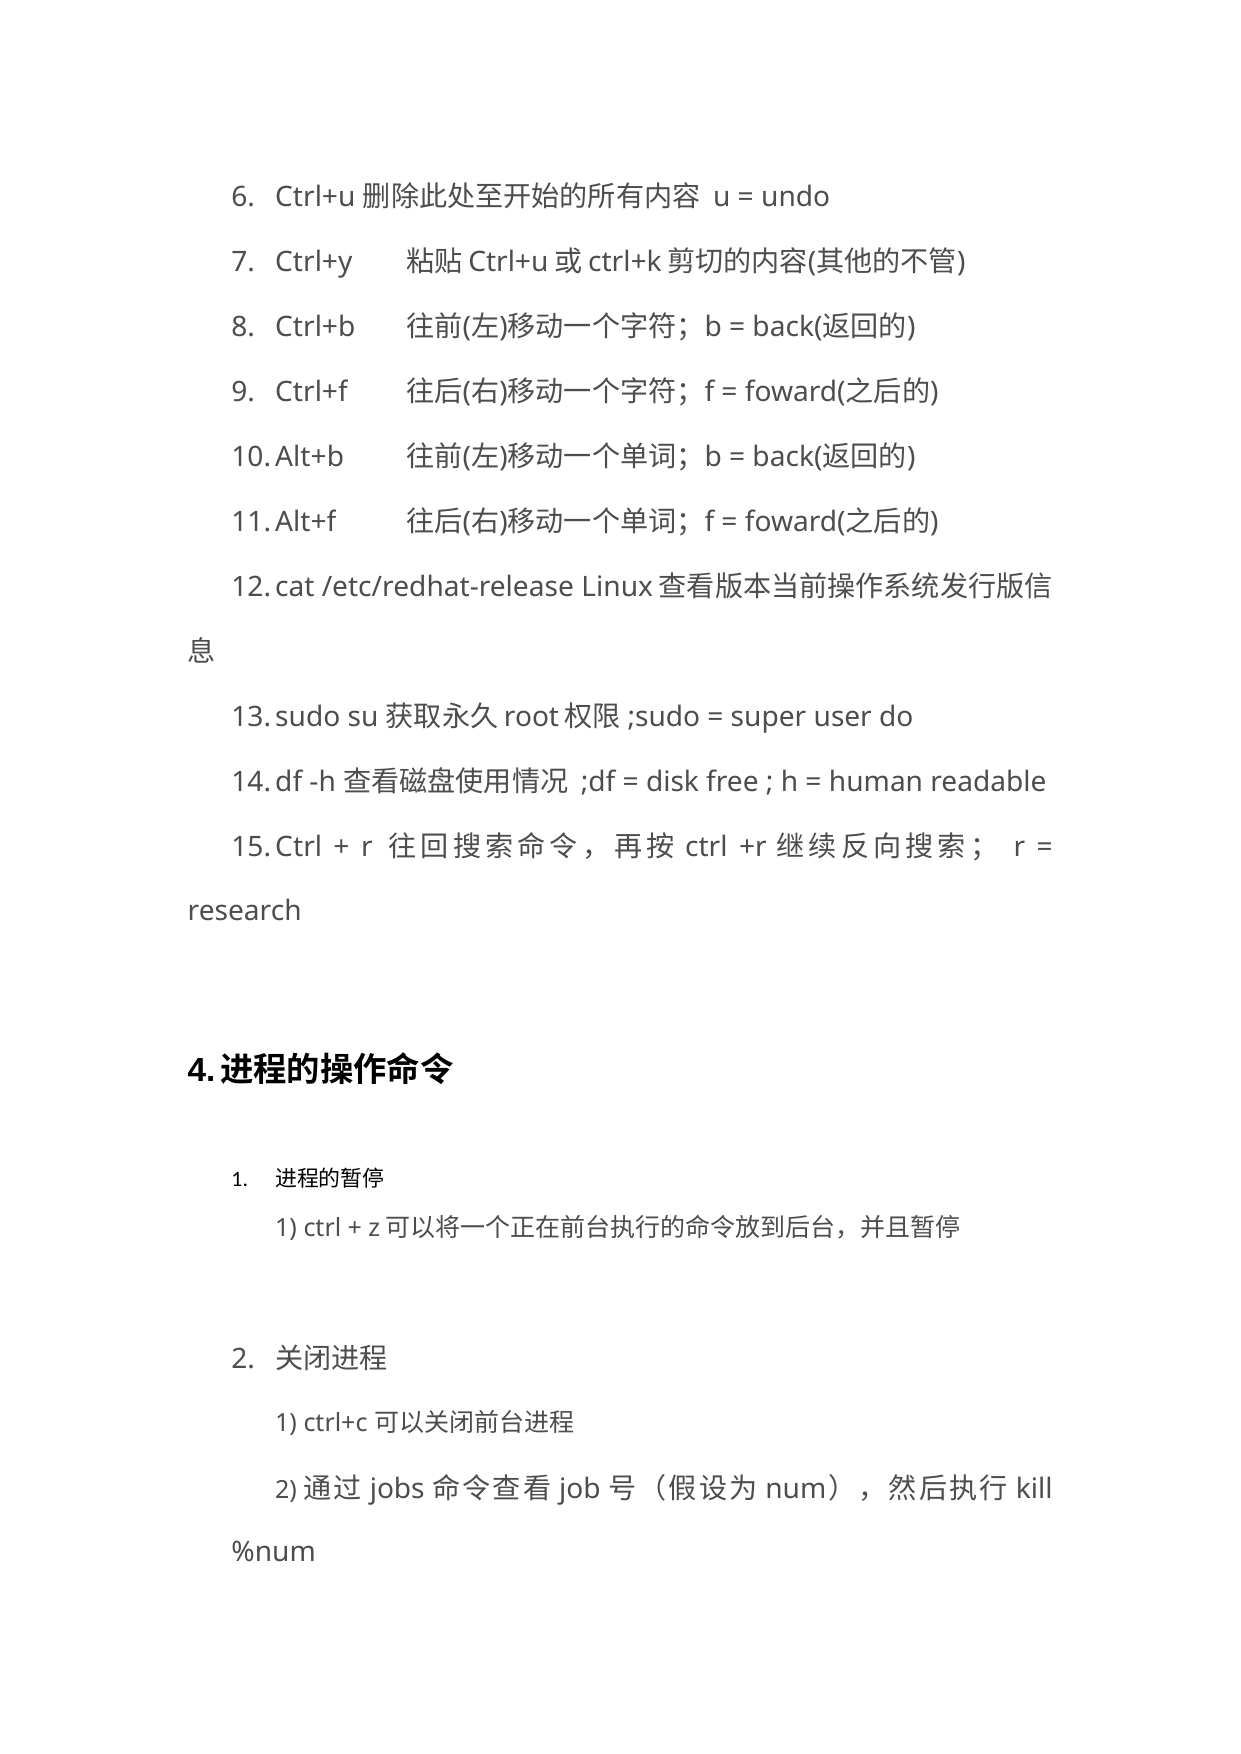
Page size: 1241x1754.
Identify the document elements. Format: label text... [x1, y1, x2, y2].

list ctrl+c 可以关闭前台进程 [231, 1388, 1053, 1453]
list Ctrl+b 往前(左)移动一个字符；b = back(返回的) [187, 292, 1053, 357]
list cat /etc/redhat-release Linux查看版本当前操作系统发行版信息 [187, 552, 1053, 682]
list Alt+b 往前(左)移动一个单词；b = back(返回的) [187, 422, 1053, 487]
list Ctrl+u 删除此处至开始的所有内容 u = undo [187, 162, 1053, 227]
list Alt+f 往后(右)移动一个单词；f = foward(之后的) [187, 487, 1053, 552]
list Ctrl + r 往回搜索命令，再按ctrl +r继续反向搜索； r = research [187, 812, 1053, 942]
list 通过jobs命令查看job号（假设为num），然后执行kill %num [231, 1453, 1053, 1583]
list sudo su 获取永久root权限 ;sudo = super user do [187, 682, 1053, 747]
subtitle 进程的操作命令 [187, 1034, 1053, 1099]
list 进程的暂停 [187, 1160, 1053, 1193]
list Ctrl+y 粘贴Ctrl+u或ctrl+k剪切的内容(其他的不管) [187, 227, 1053, 292]
list Ctrl+f 往后(右)移动一个字符；f = foward(之后的) [187, 357, 1053, 422]
list ctrl + z可以将一个正在前台执行的命令放到后台，并且暂停 [275, 1193, 1053, 1258]
list df -h 查看磁盘使用情况 ;df = disk free ; h = human readable [187, 747, 1053, 812]
list 关闭进程 [187, 1323, 1053, 1388]
